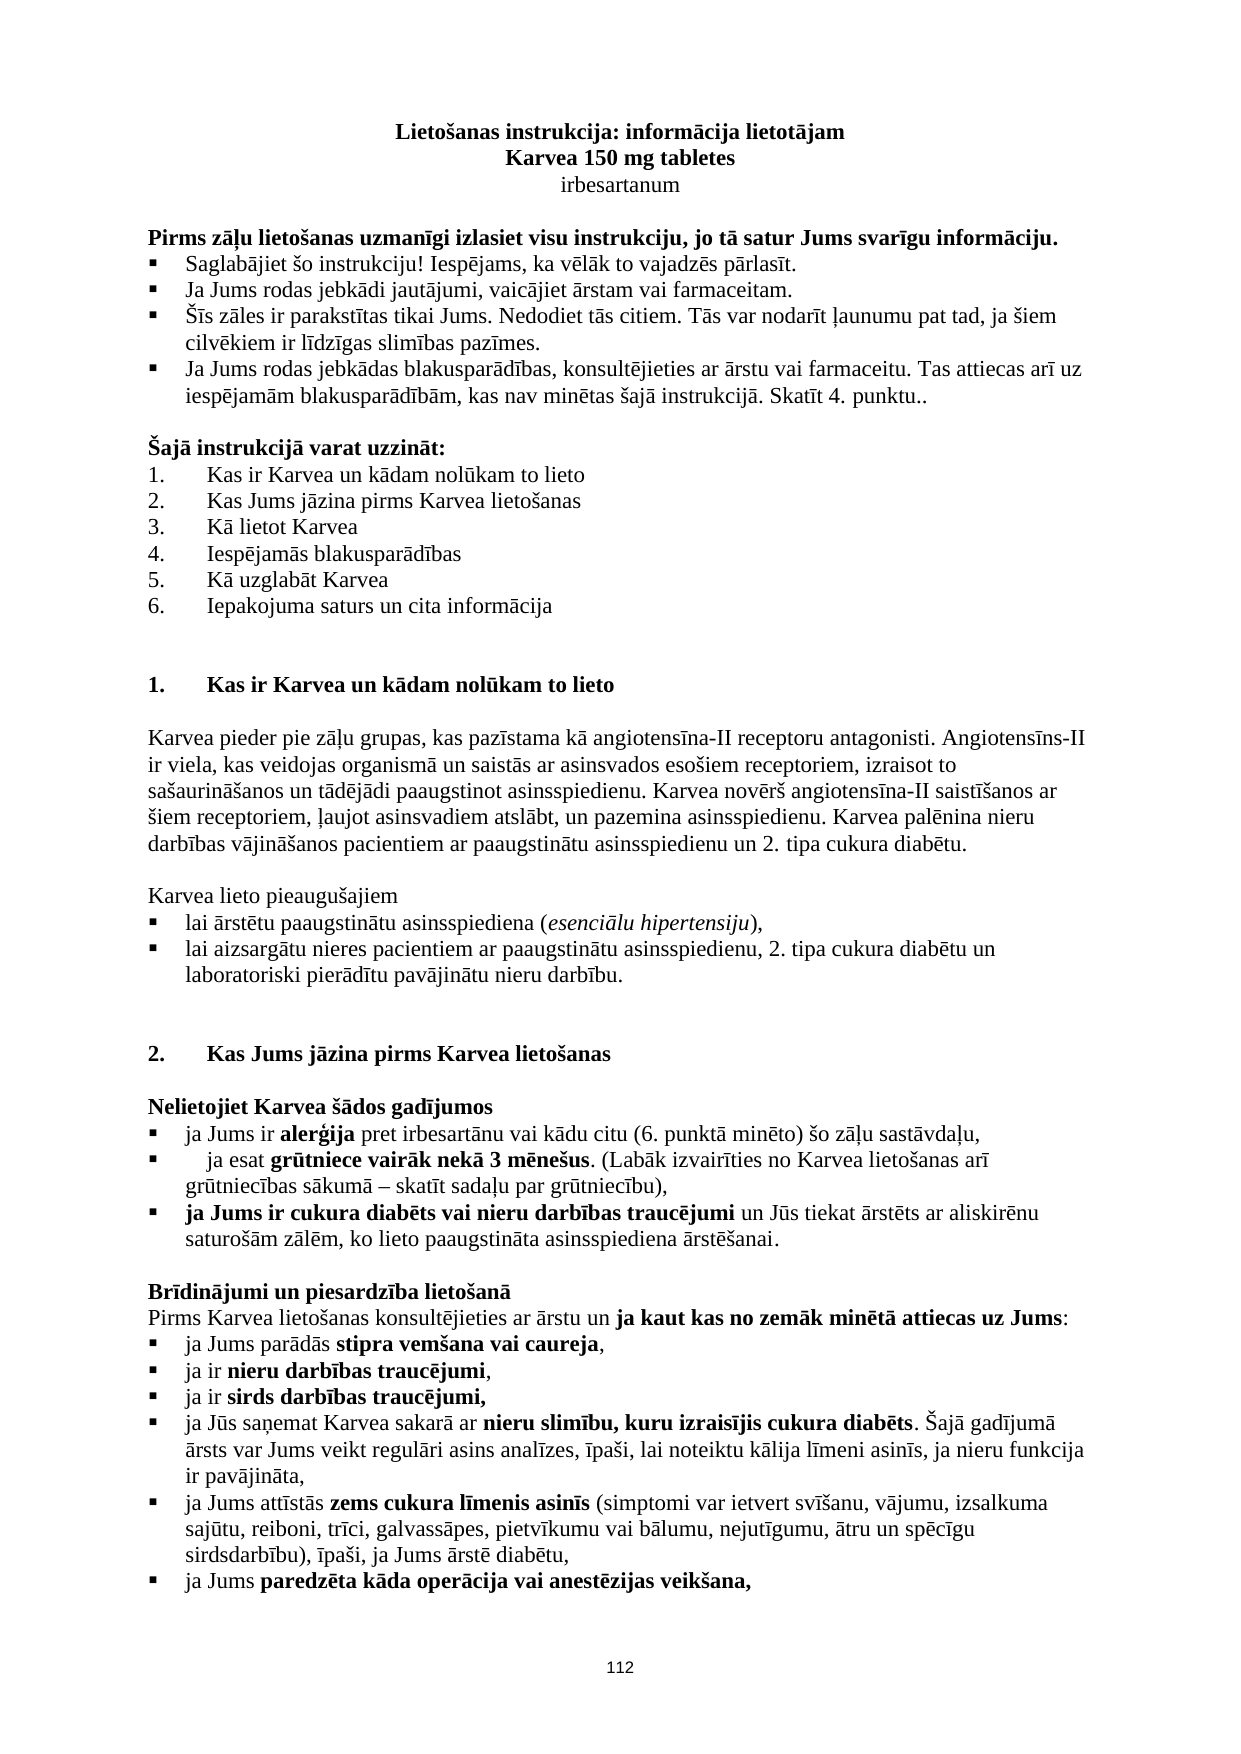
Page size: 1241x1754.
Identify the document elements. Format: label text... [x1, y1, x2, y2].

text 4. Iespējamās blakusparādības [148, 540, 1093, 566]
text Karvea lieto pieaugušajiem [148, 882, 1093, 909]
text 5. Kā uzglabāt Karvea [148, 566, 1093, 592]
text Ja Jums rodas jebkādas blakusparādības, konsultējieties ar ārstu vai farmaceitu. Tas attiecas arī uz iespējamām blakusparādībām, kas nav minētas šajā instrukcijā. Skatīt 4. punktu.. [148, 355, 1093, 408]
text ja ir nieru darbības traucējumi, [148, 1357, 1093, 1383]
text ja Jums parādās stipra vemšana vai caureja, [148, 1330, 1093, 1357]
text irbesartanum [148, 171, 1093, 197]
text lai ārstētu paaugstinātu asinsspiediena (esenciālu hipertensiju), [148, 909, 1093, 935]
list Brīdinājumi un piesardzība lietošanā [148, 1278, 1093, 1304]
subtitle 2. Kas Jums jāzina pirms Karvea lietošanas [148, 1041, 1093, 1067]
text Ja Jums rodas jebkādi jautājumi, vaicājiet ārstam vai farmaceitam. [148, 276, 1093, 303]
text ja Jums ir cukura diabēts vai nieru darbības traucējumi un Jūs tiekat ārstēts ar aliskirēnu saturošām zālēm, ko lieto paaugstināta asinsspiediena ārstēšanai. [148, 1199, 1093, 1251]
text Karvea pieder pie zāļu grupas, kas pazīstama kā angiotensīna-II receptoru antagonisti. Angiotensīns-II ir viela, kas veidojas organismā un saistās ar asinsvados esošiem receptoriem, izraisot to sašaurināšanos un tādējādi paaugstinot asinsspiedienu. Karvea novērš angiotensīna-II saistīšanos ar šiem receptoriem, ļaujot asinsvadiem atslābt, un pazemina asinsspiedienu. Karvea palēnina nieru darbības vājināšanos pacientiem ar paaugstinātu asinsspiedienu un 2. tipa cukura diabētu. [148, 724, 1093, 856]
text 3. Kā lietot Karvea [148, 513, 1093, 540]
text ja Jums paredzēta kāda operācija vai anestēzijas veikšana, [148, 1568, 1093, 1594]
title Karvea 150 mg tabletes [148, 144, 1093, 171]
title Lietošanas instrukcija: informācija lietotājam [148, 118, 1093, 144]
text ja Jūs saņemat Karvea sakarā ar nieru slimību, kuru izraisījis cukura diabēts. Šajā gadījumā ārsts var Jums veikt regulāri asins analīzes, īpaši, lai noteiktu kālija līmeni asinīs, ja nieru funkcija ir pavājināta, [148, 1409, 1093, 1488]
text Pirms Karvea lietošanas konsultējieties ar ārstu un ja kaut kas no zemāk minētā attiecas uz Jums: [148, 1304, 1093, 1330]
text Saglabājiet šo instrukciju! Iespējams, ka vēlāk to vajadzēs pārlasīt. [148, 250, 1093, 276]
subtitle 1. Kas ir Karvea un kādam nolūkam to lieto [148, 672, 1093, 698]
text ja Jums ir alerģija pret irbesartānu vai kādu citu (6. punktā minēto) šo zāļu sastāvdaļu, [148, 1119, 1093, 1146]
text ja esat grūtniece vairāk nekā 3 mēnešus. (Labāk izvairīties no Karvea lietošanas arī grūtniecības sākumā – skatīt sadaļu par grūtniecību), [148, 1146, 1093, 1199]
text 1. Kas ir Karvea un kādam nolūkam to lieto [148, 461, 1093, 487]
subtitle Nelietojiet Karvea šādos gadījumos [148, 1093, 1093, 1119]
subtitle Pirms zāļu lietošanas uzmanīgi izlasiet visu instrukciju, jo tā satur Jums svarīgu informāciju. [148, 223, 1093, 250]
text lai aizsargātu nieres pacientiem ar paaugstinātu asinsspiedienu, 2. tipa cukura diabētu un laboratoriski pierādītu pavājinātu nieru darbību. [148, 935, 1093, 988]
text ja Jums attīstās zems cukura līmenis asinīs (simptomi var ietvert svīšanu, vājumu, izsalkuma sajūtu, reiboni, trīci, galvassāpes, pietvīkumu vai bālumu, nejutīgumu, ātru un spēcīgu sirdsdarbību), īpaši, ja Jums ārstē diabētu, [148, 1488, 1093, 1568]
subtitle Šajā instrukcijā varat uzzināt: [148, 434, 1093, 461]
text Šīs zāles ir parakstītas tikai Jums. Nedodiet tās citiem. Tās var nodarīt ļaunumu pat tad, ja šiem cilvēkiem ir līdzīgas slimības pazīmes. [148, 303, 1093, 355]
text ja ir sirds darbības traucējumi, [148, 1383, 1093, 1409]
text 6. Iepakojuma saturs un cita informācija [148, 592, 1093, 619]
text 2. Kas Jums jāzina pirms Karvea lietošanas [148, 487, 1093, 513]
